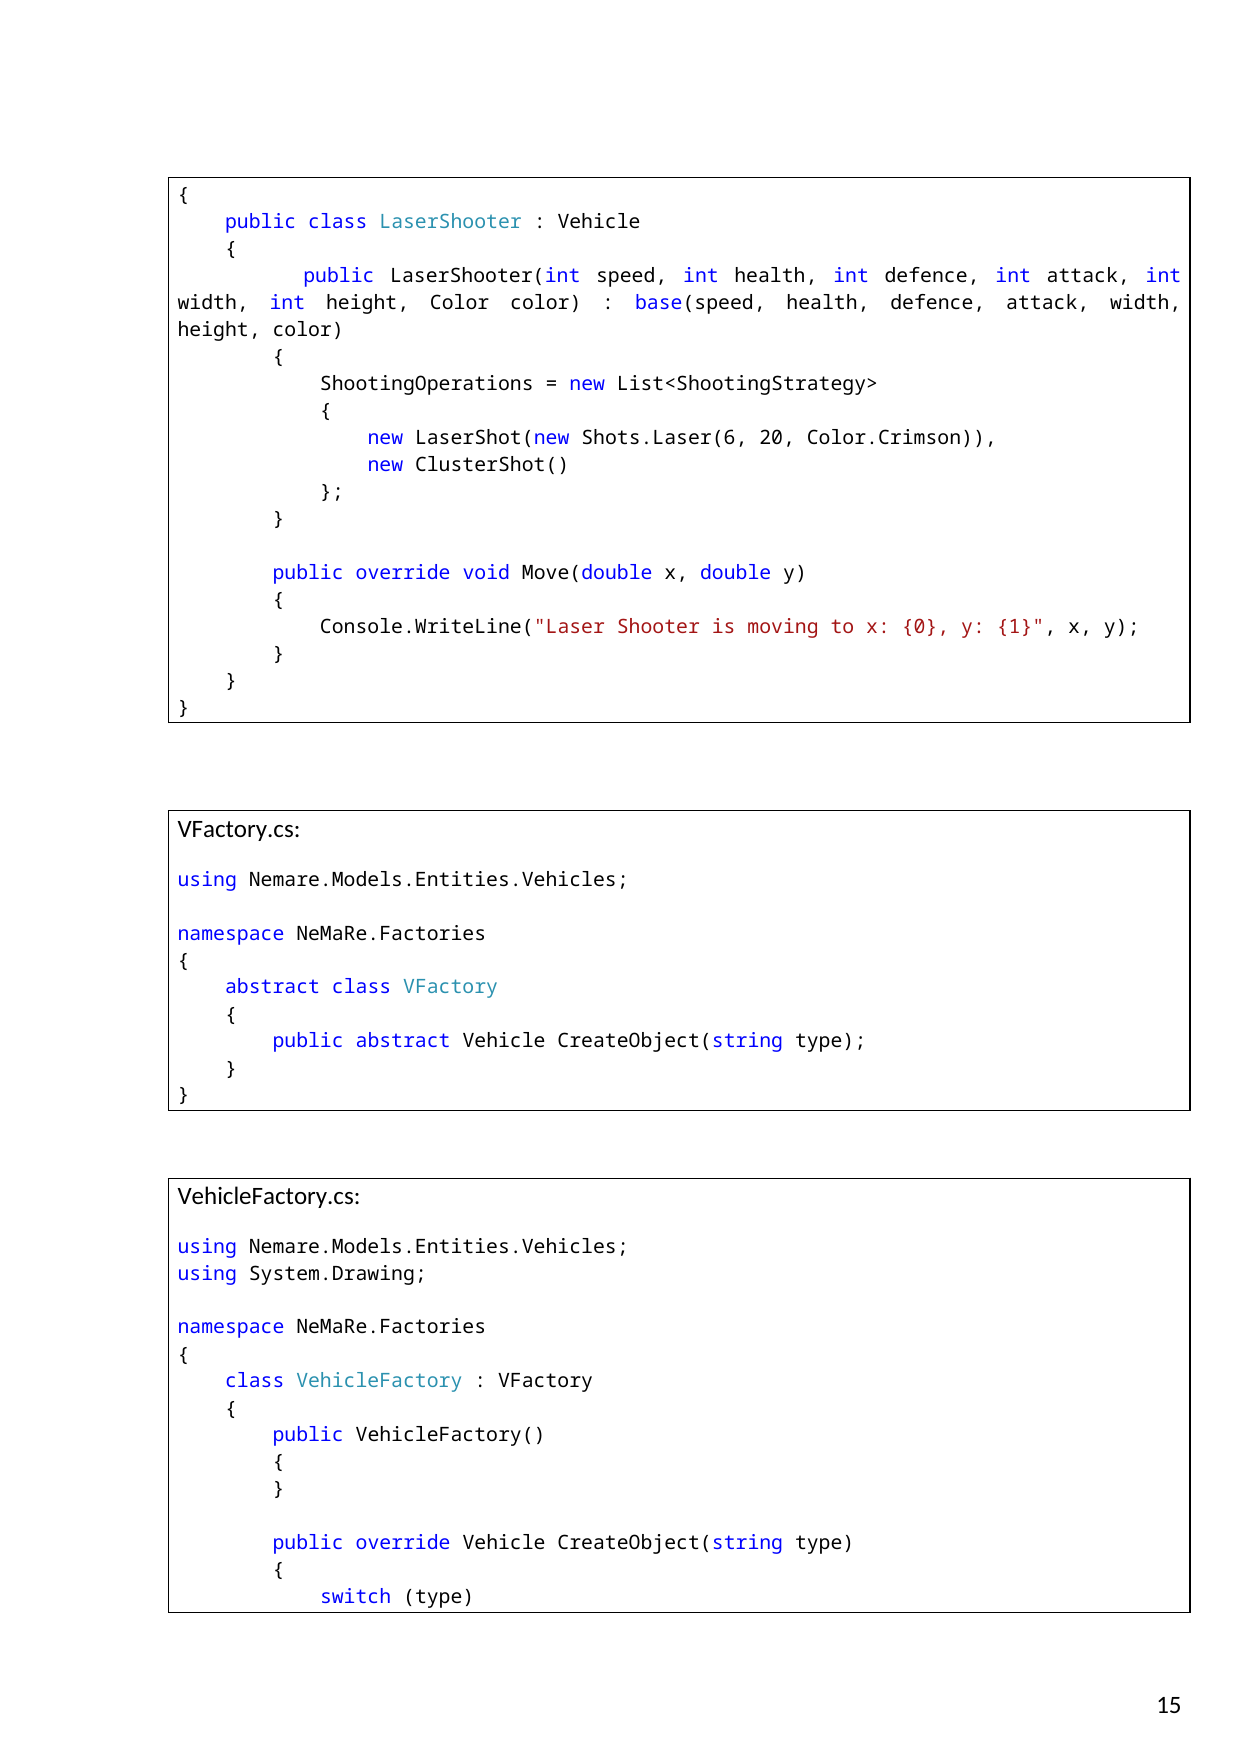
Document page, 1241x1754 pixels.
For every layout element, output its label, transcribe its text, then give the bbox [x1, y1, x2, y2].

text new ClusterShot() [177, 450, 1181, 477]
text switch (type) [169, 1579, 1189, 1612]
text using Nemare.Models.Entities.Vehicles; [169, 862, 1189, 892]
text class VehicleFactory : VFactory [177, 1367, 1181, 1394]
text { [177, 1556, 1181, 1579]
text VFactory.cs: [169, 811, 1189, 844]
text namespace NeMaRe.Factories [177, 919, 1181, 946]
text } [177, 504, 1181, 531]
text }; [177, 477, 1181, 504]
text { [177, 1394, 1181, 1421]
text { [177, 396, 1181, 423]
text new LaserShot(new Shots.Laser(6, 20, Color.Crimson)), [177, 423, 1181, 450]
text abstract class VFactory [177, 973, 1181, 1000]
text { [177, 1340, 1181, 1367]
text } [177, 1054, 1181, 1078]
text { [177, 946, 1181, 973]
text { [177, 1448, 1181, 1475]
text Console.WriteLine("Laser Shooter is moving to x: {0}, y: {1}", x, y); [177, 612, 1181, 639]
text } [177, 666, 1181, 690]
text public class LaserShooter : Vehicle [177, 207, 1181, 234]
text { [169, 178, 1189, 207]
text { [177, 342, 1181, 369]
text { [177, 1000, 1181, 1027]
text public VehicleFactory() [177, 1421, 1181, 1448]
text public override Vehicle CreateObject(string type) [177, 1529, 1181, 1556]
text } [169, 1078, 1189, 1110]
text using System.Drawing; [177, 1259, 1181, 1286]
text { [177, 234, 1181, 261]
text public override void Move(double x, double y) [177, 558, 1181, 585]
text { [177, 585, 1181, 612]
text } [177, 1475, 1181, 1502]
text ShootingOperations = new List<ShootingStrategy> [177, 369, 1181, 396]
text using Nemare.Models.Entities.Vehicles; [169, 1229, 1189, 1259]
text } [169, 690, 1189, 722]
text public LaserShooter(int speed, int health, int defence, int attack, int width, int height, Color color) : base(speed, health, defence, attack, width, height, color) [177, 261, 1181, 342]
text VehicleFactory.cs: [169, 1179, 1189, 1211]
text } [177, 639, 1181, 666]
text public abstract Vehicle CreateObject(string type); [177, 1027, 1181, 1054]
text namespace NeMaRe.Factories [177, 1313, 1181, 1340]
